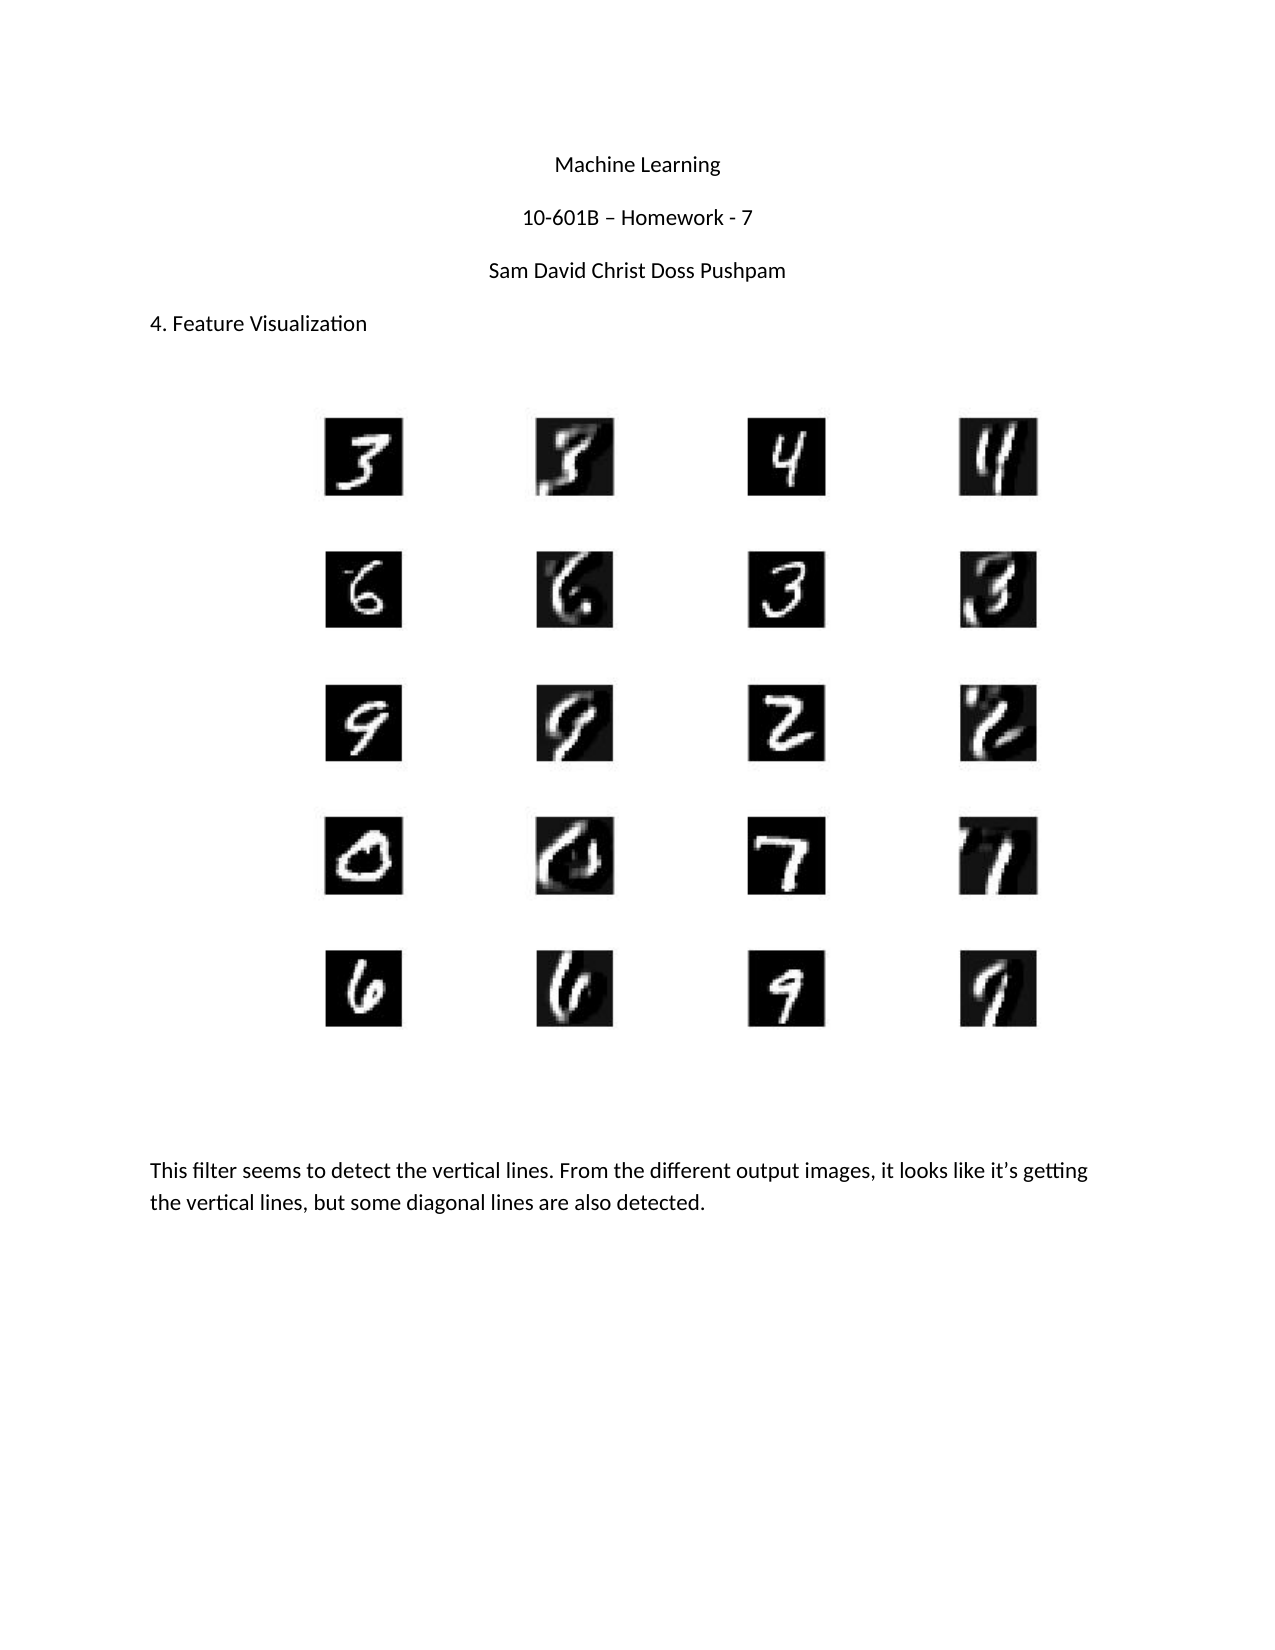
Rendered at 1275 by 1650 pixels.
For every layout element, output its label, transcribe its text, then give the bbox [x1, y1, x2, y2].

text Sam David Christ Doss Pushpam [150, 256, 1125, 284]
text 4. Feature Visualization [150, 309, 1125, 337]
text This filter seems to detect the vertical lines. From the different output images, it looks like it’s getting the vertical lines, but some diagonal lines are also detected. [150, 1156, 1125, 1216]
text Machine Learning [150, 150, 1125, 178]
picture [150, 362, 1175, 1131]
text 10-601B – Homework - 7 [150, 203, 1125, 231]
